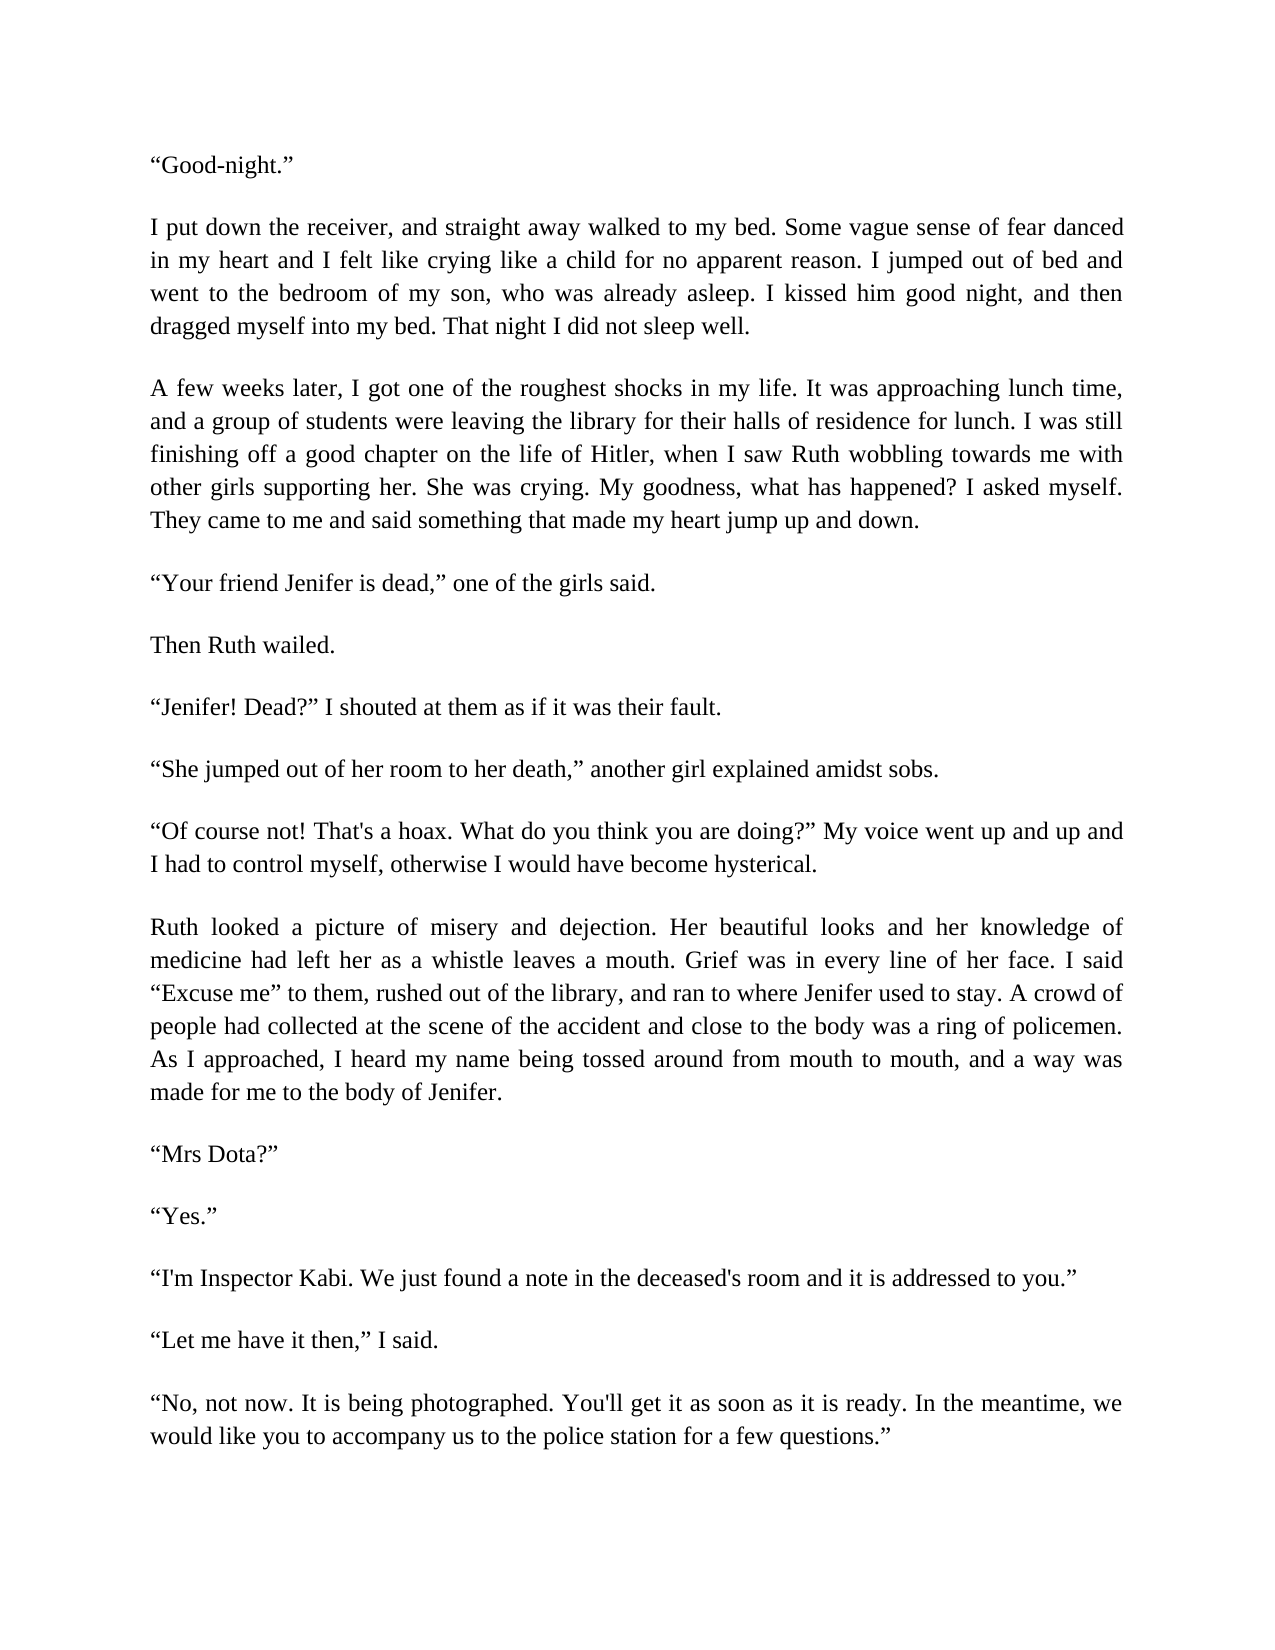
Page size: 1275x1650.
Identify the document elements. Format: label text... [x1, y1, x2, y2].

text Ruth looked a picture of misery and dejection. Her beautiful looks and her knowledge of medicine had left her as a whistle leaves a mouth. Grief was in every line of her face. I said “Excuse me” to them, rushed out of the library, and ran to where Jenifer used to stay. A crowd of people had collected at the scene of the accident and close to the body was a ring of policemen. As I approached, I heard my name being tossed around from mouth to mouth, and a way was made for me to the body of Jenifer. [150, 912, 1125, 1106]
text “Let me have it then,” I said. [150, 1326, 1125, 1354]
text Then Ruth wailed. [150, 630, 1125, 659]
text “Yes.” [150, 1201, 1125, 1230]
text “She jumped out of her room to her death,” another girl explained amidst sobs. [150, 754, 1125, 783]
text “No, not now. It is being photographed. You'll get it as soon as it is ready. In the meantime, we would like you to accompany us to the police station for a few questions.” [150, 1388, 1125, 1449]
text “Your friend Jenifer is dead,” one of the girls said. [150, 568, 1125, 596]
text “Mrs Dota?” [150, 1139, 1125, 1168]
text “I'm Inspector Kabi. We just found a note in the deceased's room and it is addressed to you.” [150, 1263, 1125, 1292]
text “Jenifer! Dead?” I shouted at them as if it was their fault. [150, 692, 1125, 721]
text A few weeks later, I got one of the roughest shocks in my life. It was approaching lunch time, and a group of students were leaving the library for their halls of residence for lunch. I was still finishing off a good chapter on the life of Hitler, when I saw Ruth wobbling towards me with other girls supporting her. She was crying. My goodness, what has happened? I asked myself. They came to me and said something that made my heart jump up and down. [150, 373, 1125, 534]
text “Of course not! That's a hoax. What do you think you are doing?” My voice went up and up and I had to control myself, otherwise I would have become hysterical. [150, 816, 1125, 878]
text “Good-night.” [150, 150, 1125, 179]
text I put down the receiver, and straight away walked to my bed. Some vague sense of fear danced in my heart and I felt like crying like a child for no apparent reason. I jumped out of bed and went to the bedroom of my son, who was already asleep. I kissed him good night, and then dragged myself into my bed. That night I did not sleep well. [150, 212, 1125, 340]
